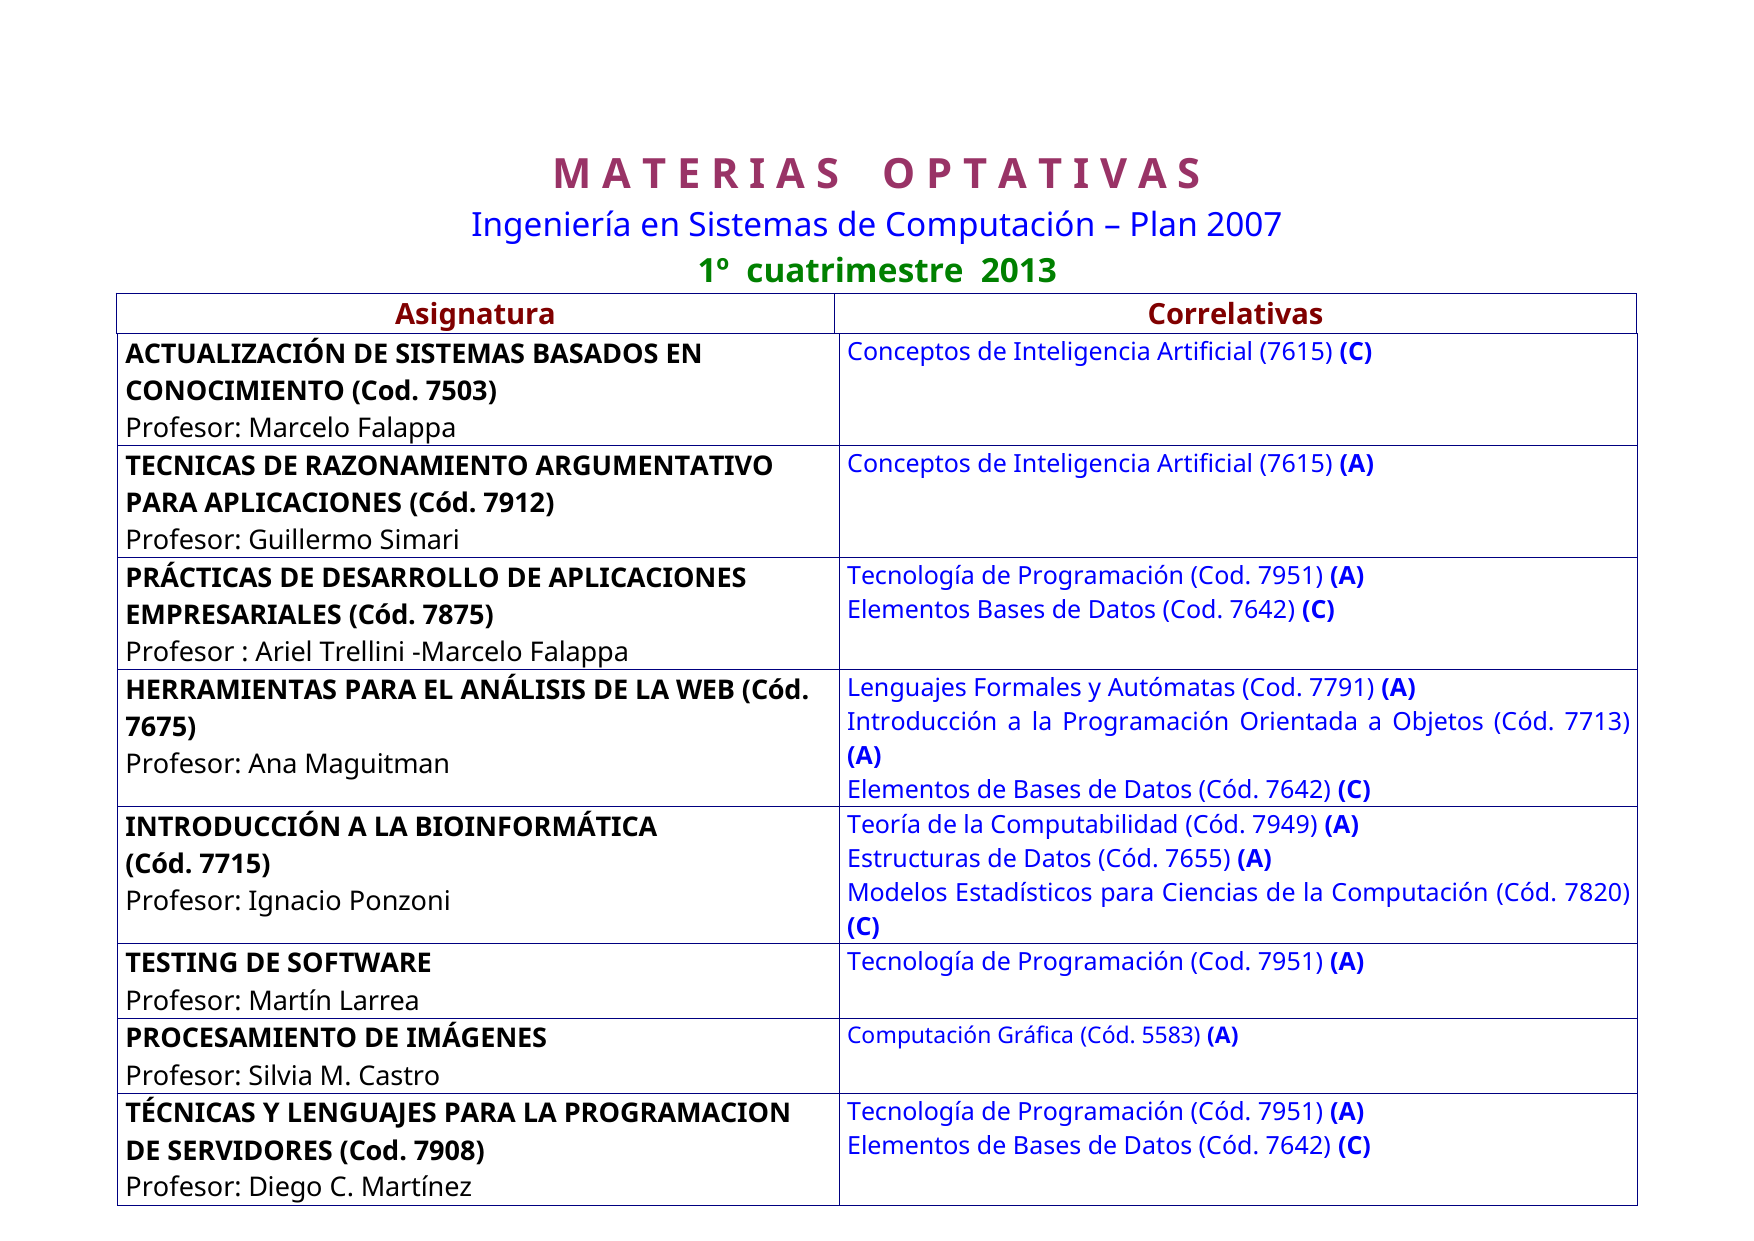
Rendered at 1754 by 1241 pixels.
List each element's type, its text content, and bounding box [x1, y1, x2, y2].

table_cell Tecnología de Programación (Cod. 7951) (A) [840, 944, 1637, 1018]
table_cell INTRODUCCIÓN A LA BIOINFORMÁTICA (Cód. 7715) Profesor: Ignacio Ponzoni [118, 807, 839, 943]
table_cell Tecnología de Programación (Cod. 7951) (A) Elementos Bases de Datos (Cod. 7642) (C) [840, 558, 1637, 669]
table_header Correlativas [835, 294, 1636, 333]
table_cell TESTING DE SOFTWARE Profesor: Martín Larrea [118, 944, 839, 1018]
text Ingeniería en Sistemas de Computación – Plan 2007 [59, 201, 1695, 247]
table_cell Tecnología de Programación (Cód. 7951) (A) Elementos de Bases de Datos (Cód. 7642) (C) [840, 1094, 1637, 1205]
table_cell Computación Gráfica (Cód. 5583) (A) [840, 1019, 1637, 1093]
table_cell ACTUALIZACIÓN DE SISTEMAS BASADOS EN CONOCIMIENTO (Cod. 7503) Profesor: Marcelo Falappa [118, 334, 839, 445]
table_cell Conceptos de Inteligencia Artificial (7615) (C) [840, 334, 1637, 445]
table_cell Teoría de la Computabilidad (Cód. 7949) (A) Estructuras de Datos (Cód. 7655) (A) Modelos Estadísticos para Ciencias de la Computación (Cód. 7820) (C) [840, 807, 1637, 943]
table_cell Conceptos de Inteligencia Artificial (7615) (A) [840, 446, 1637, 557]
table_cell PROCESAMIENTO DE IMÁGENES Profesor: Silvia M. Castro [118, 1019, 839, 1093]
table_header Asignatura [117, 294, 834, 333]
table_cell HERRAMIENTAS PARA EL ANÁLISIS DE LA WEB (Cód. 7675) Profesor: Ana Maguitman [118, 670, 839, 806]
table_cell Lenguajes Formales y Autómatas (Cod. 7791) (A) Introducción a la Programación Orientada a Objetos (Cód. 7713) (A) Elementos de Bases de Datos (Cód. 7642) (C) [840, 670, 1637, 806]
table_cell PRÁCTICAS DE DESARROLLO DE APLICACIONES EMPRESARIALES (Cód. 7875) Profesor : Ariel Trellini -Marcelo Falappa [118, 558, 839, 669]
text M A T E R I A S O P T A T I V A S [59, 144, 1695, 201]
table_cell TÉCNICAS Y LENGUAJES PARA SERVIDORES (Cod. 7908) Profesor: Diego C. Martínez [118, 1094, 839, 1205]
text 1º cuatrimestre 2013 [59, 247, 1695, 293]
table_cell TECNICAS DE RAZONAMIENTO ARGUMENTATIVO PARA APLICACIONES (Cód. 7912) Profesor: Guillermo Simari [118, 446, 839, 557]
